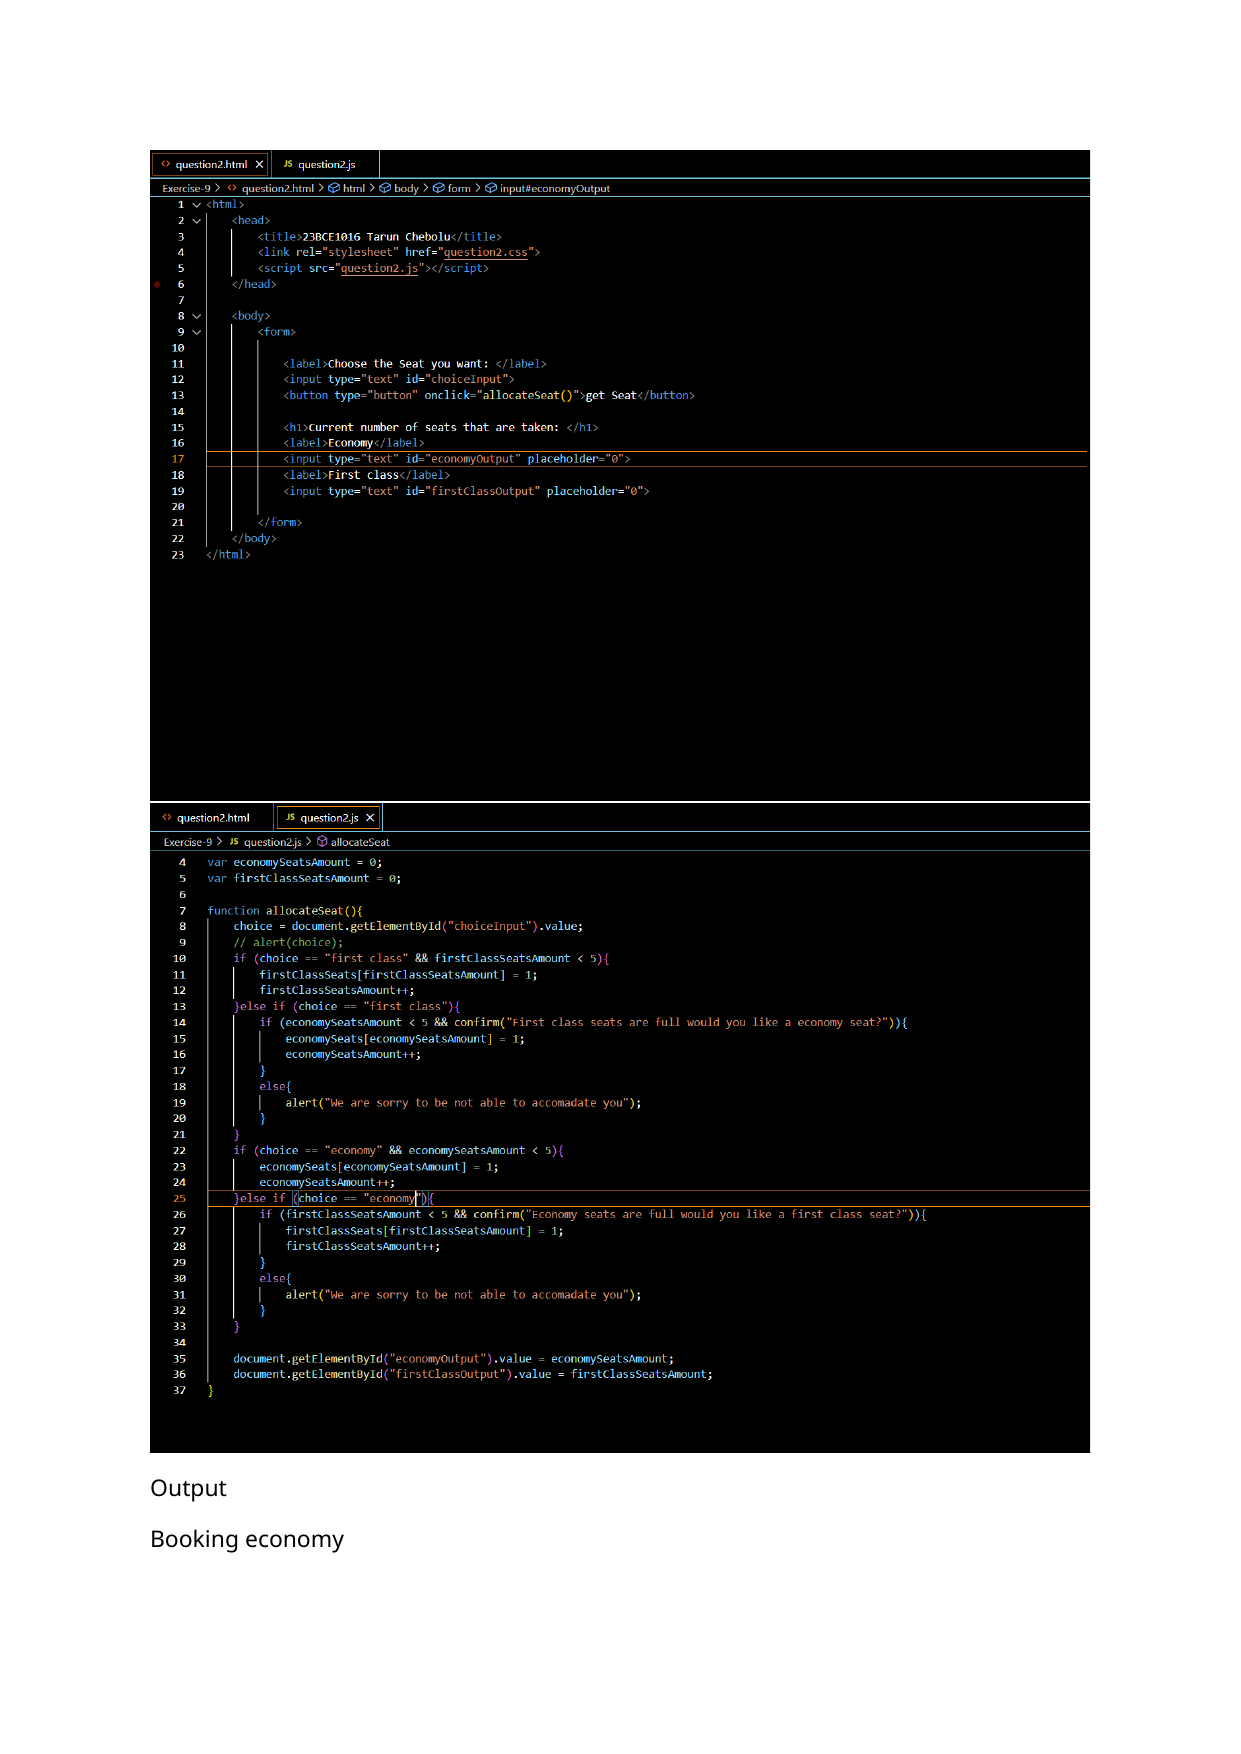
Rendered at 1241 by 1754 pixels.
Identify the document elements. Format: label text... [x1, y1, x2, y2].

text Booking economy [150, 1522, 1090, 1554]
picture [150, 150, 1091, 801]
text Output [150, 1472, 1090, 1503]
picture [150, 803, 1091, 1453]
